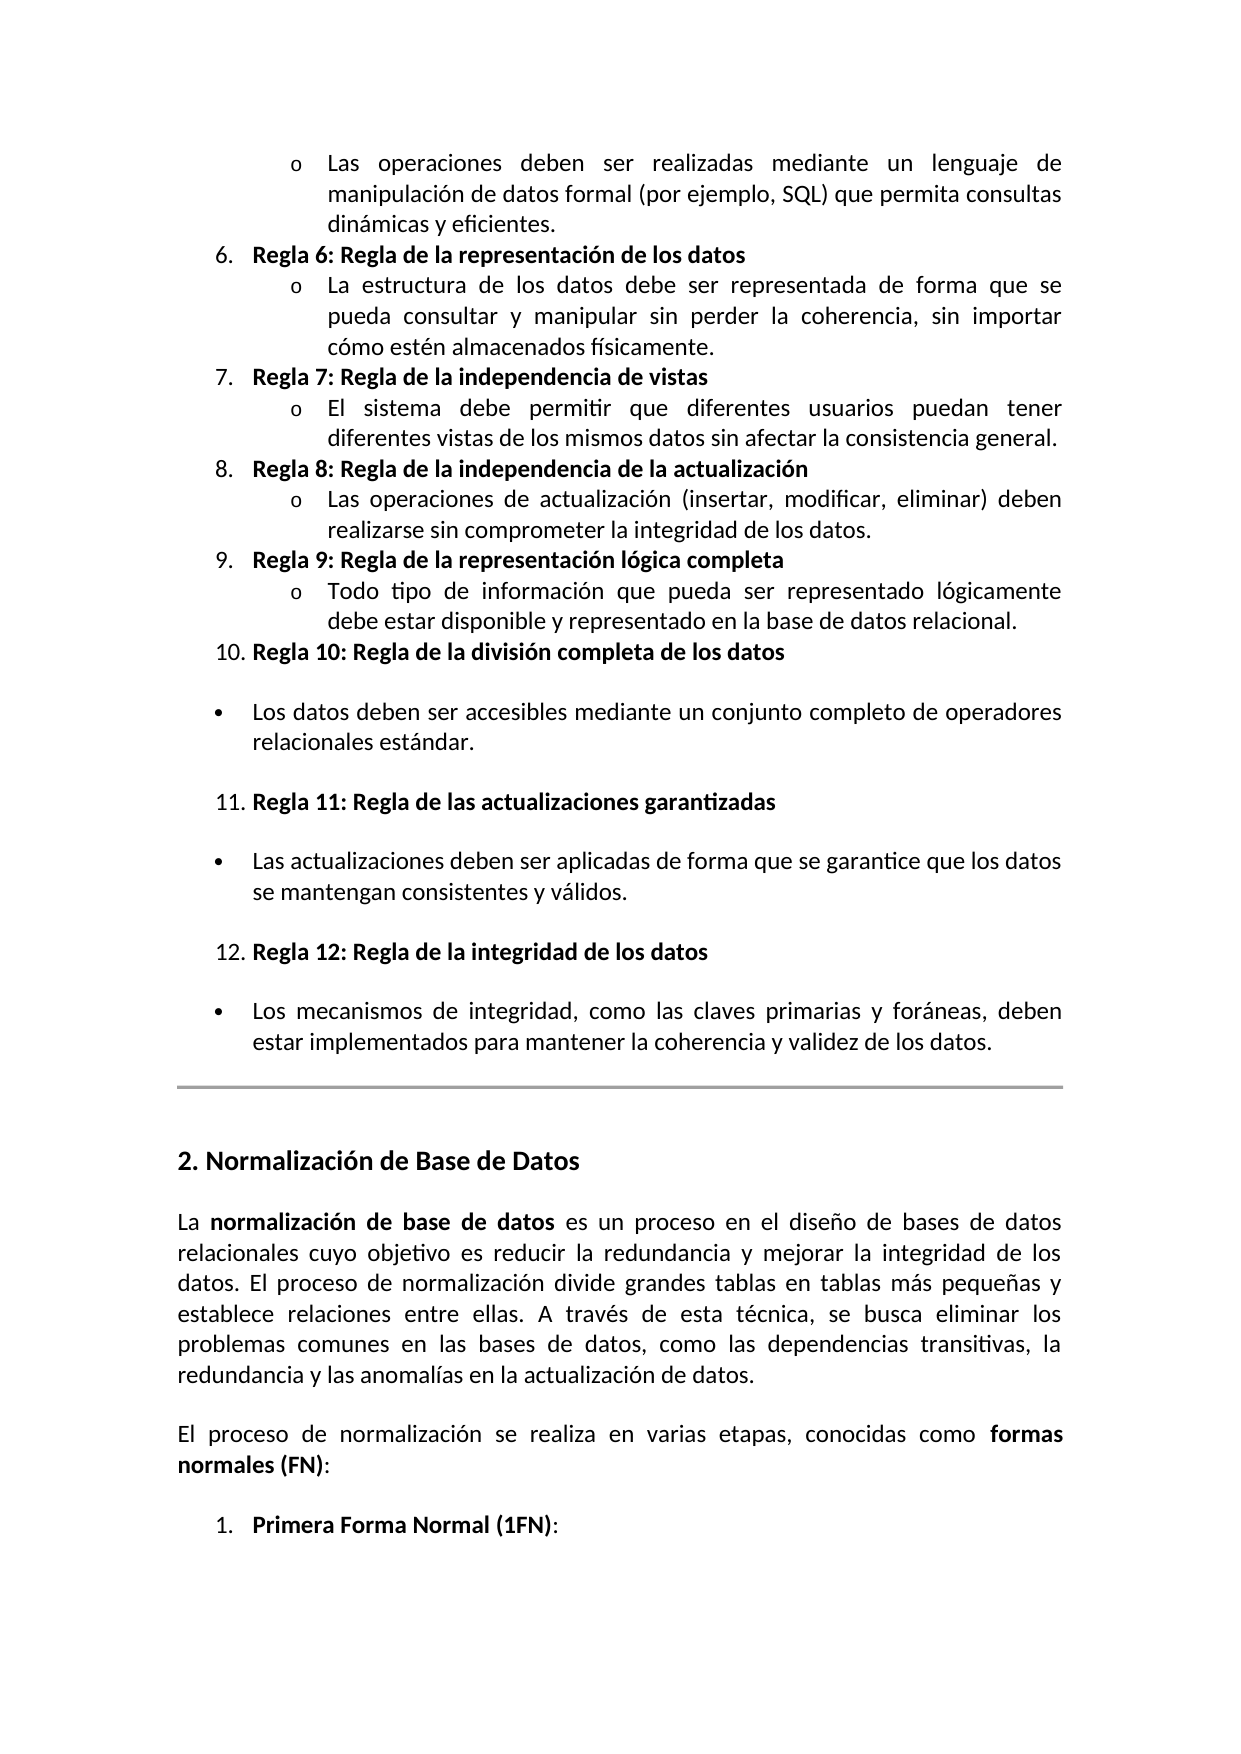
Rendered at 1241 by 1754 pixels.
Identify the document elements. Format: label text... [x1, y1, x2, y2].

list La estructura de los datos debe ser representada de forma que se pueda consultar y manipular sin perder la coherencia, sin importar cómo estén almacenados físicamente. [290, 270, 1063, 361]
list Regla 6: Regla de la representación de los datos [215, 239, 1063, 270]
list Los mecanismos de integridad, como las claves primarias y foráneas, deben estar implementados para mantener la coherencia y validez de los datos. [215, 995, 1063, 1056]
list Regla 7: Regla de la independencia de vistas [215, 361, 1063, 392]
list Regla 8: Regla de la independencia de la actualización [215, 453, 1063, 483]
text 2. Normalización de Base de Datos [177, 1143, 1063, 1177]
text El proceso de normalización se realiza en varias etapas, conocidas como formas normales (FN): [177, 1419, 1063, 1480]
list Las actualizaciones deben ser aplicadas de forma que se garantice que los datos se mantengan consistentes y válidos. [215, 846, 1063, 907]
list El sistema debe permitir que diferentes usuarios puedan tener diferentes vistas de los mismos datos sin afectar la consistencia general. [290, 392, 1063, 453]
list Regla 10: Regla de la división completa de los datos [215, 636, 1063, 666]
list Los datos deben ser accesibles mediante un conjunto completo de operadores relacionales estándar. [215, 696, 1063, 757]
list Regla 9: Regla de la representación lógica completa [215, 544, 1063, 575]
list Las operaciones de actualización (insertar, modificar, eliminar) deben realizarse sin comprometer la integridad de los datos. [290, 483, 1063, 544]
list Primera Forma Normal (1FN): [215, 1509, 1063, 1539]
list Las operaciones deben ser realizadas mediante un lenguaje de manipulación de datos formal (por ejemplo, SQL) que permita consultas dinámicas y eficientes. [290, 148, 1063, 239]
text La normalización de base de datos es un proceso en el diseño de bases de datos relacionales cuyo objetivo es reducir la redundancia y mejorar la integridad de los datos. El proceso de normalización divide grandes tablas en tablas más pequeñas y establece relaciones entre ellas. A través de esta técnica, se busca eliminar los problemas comunes en las bases de datos, como las dependencias transitivas, la redundancia y las anomalías en la actualización de datos. [177, 1206, 1063, 1389]
list Todo tipo de información que pueda ser representado lógicamente debe estar disponible y representado en la base de datos relacional. [290, 575, 1063, 636]
list Regla 12: Regla de la integridad de los datos [215, 936, 1063, 966]
list Regla 11: Regla de las actualizaciones garantizadas [215, 786, 1063, 816]
